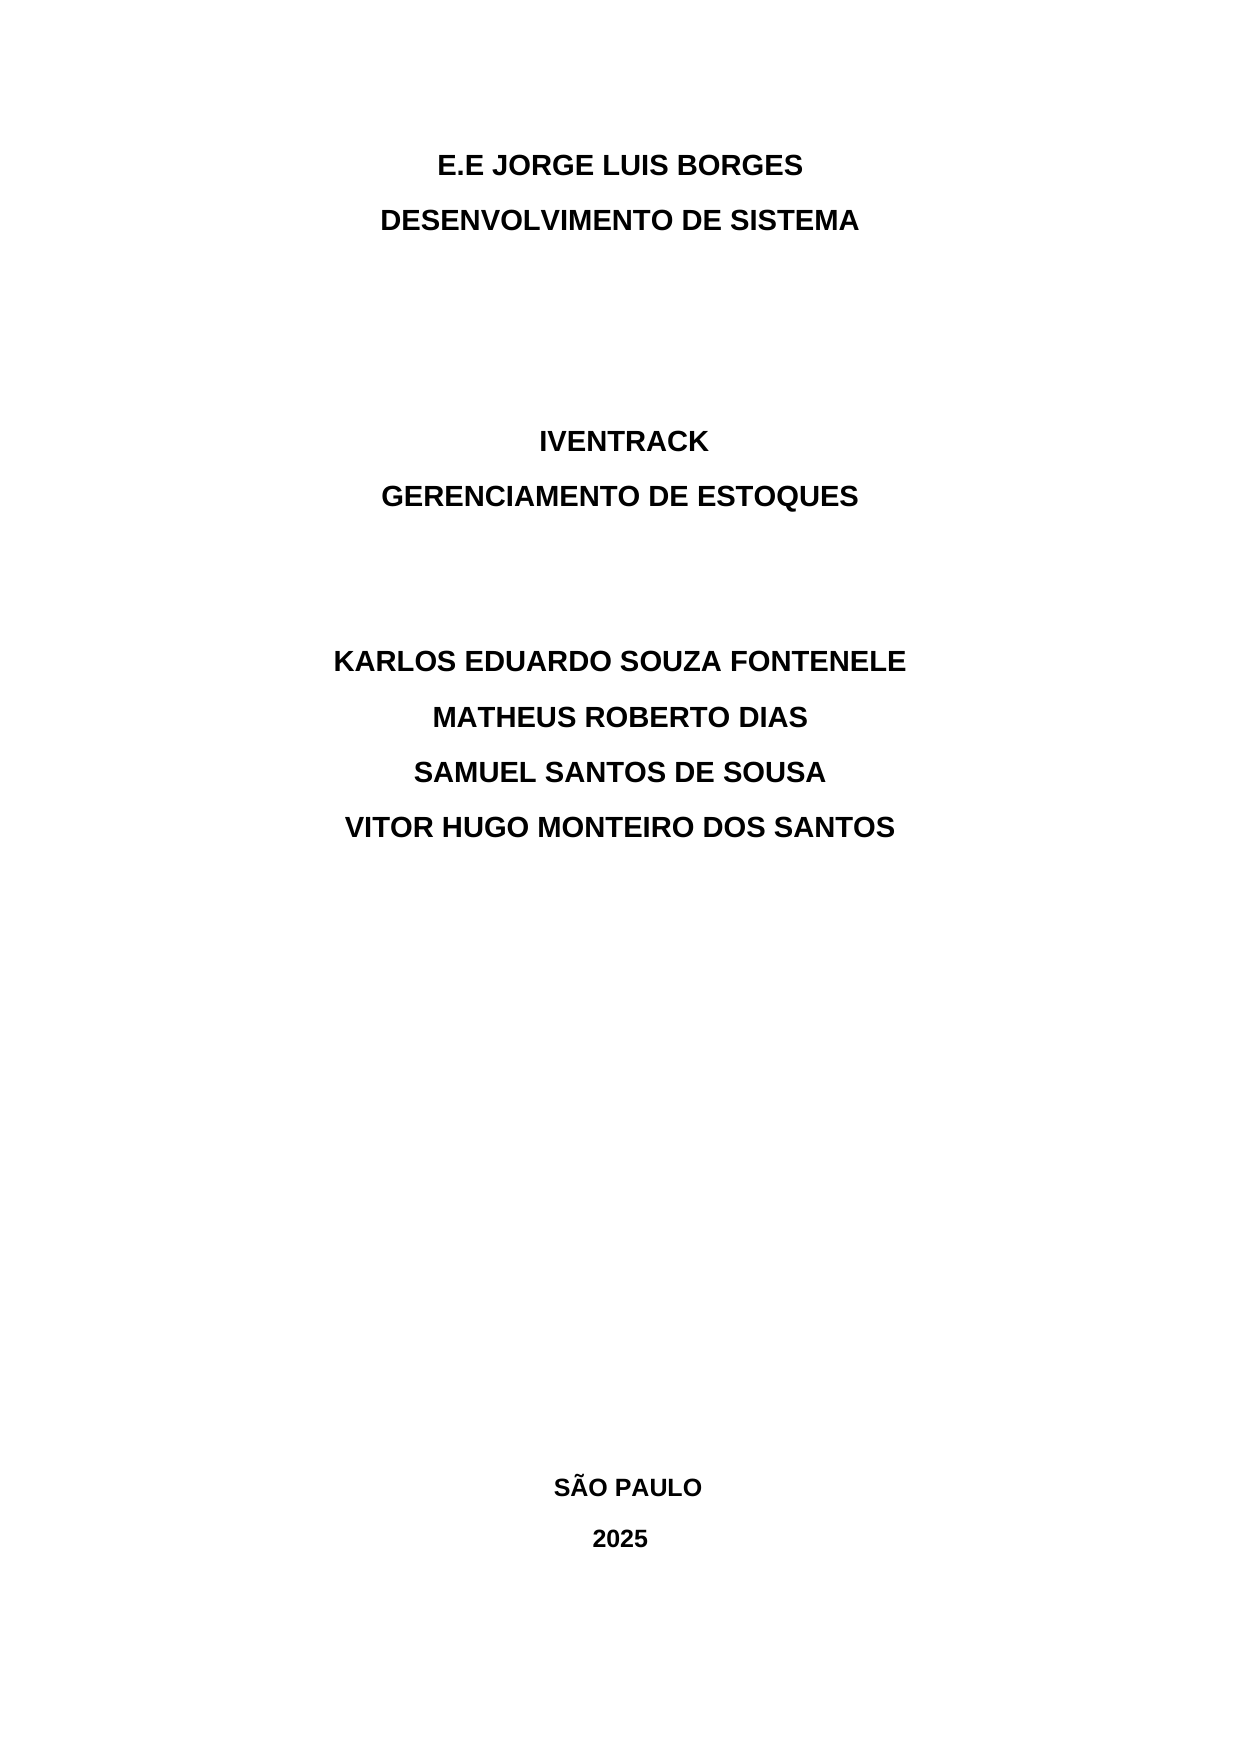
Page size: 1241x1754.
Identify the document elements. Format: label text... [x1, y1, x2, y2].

text SAMUEL SANTOS DE SOUSA [177, 755, 1063, 788]
text E.E JORGE LUIS BORGES [177, 148, 1063, 181]
text SÃO PAULO [177, 1473, 1063, 1503]
text GERENCIAMENTO DE ESTOQUES [177, 479, 1063, 512]
text MATHEUS ROBERTO DIAS [177, 700, 1063, 733]
text DESENVOLVIMENTO DE SISTEMA [177, 203, 1063, 236]
text 2025 [177, 1524, 1063, 1553]
text VITOR HUGO MONTEIRO DOS SANTOS [177, 810, 1063, 844]
text KARLOS EDUARDO SOUZA FONTENELE [177, 644, 1063, 678]
text IVENTRACK [177, 424, 1063, 457]
